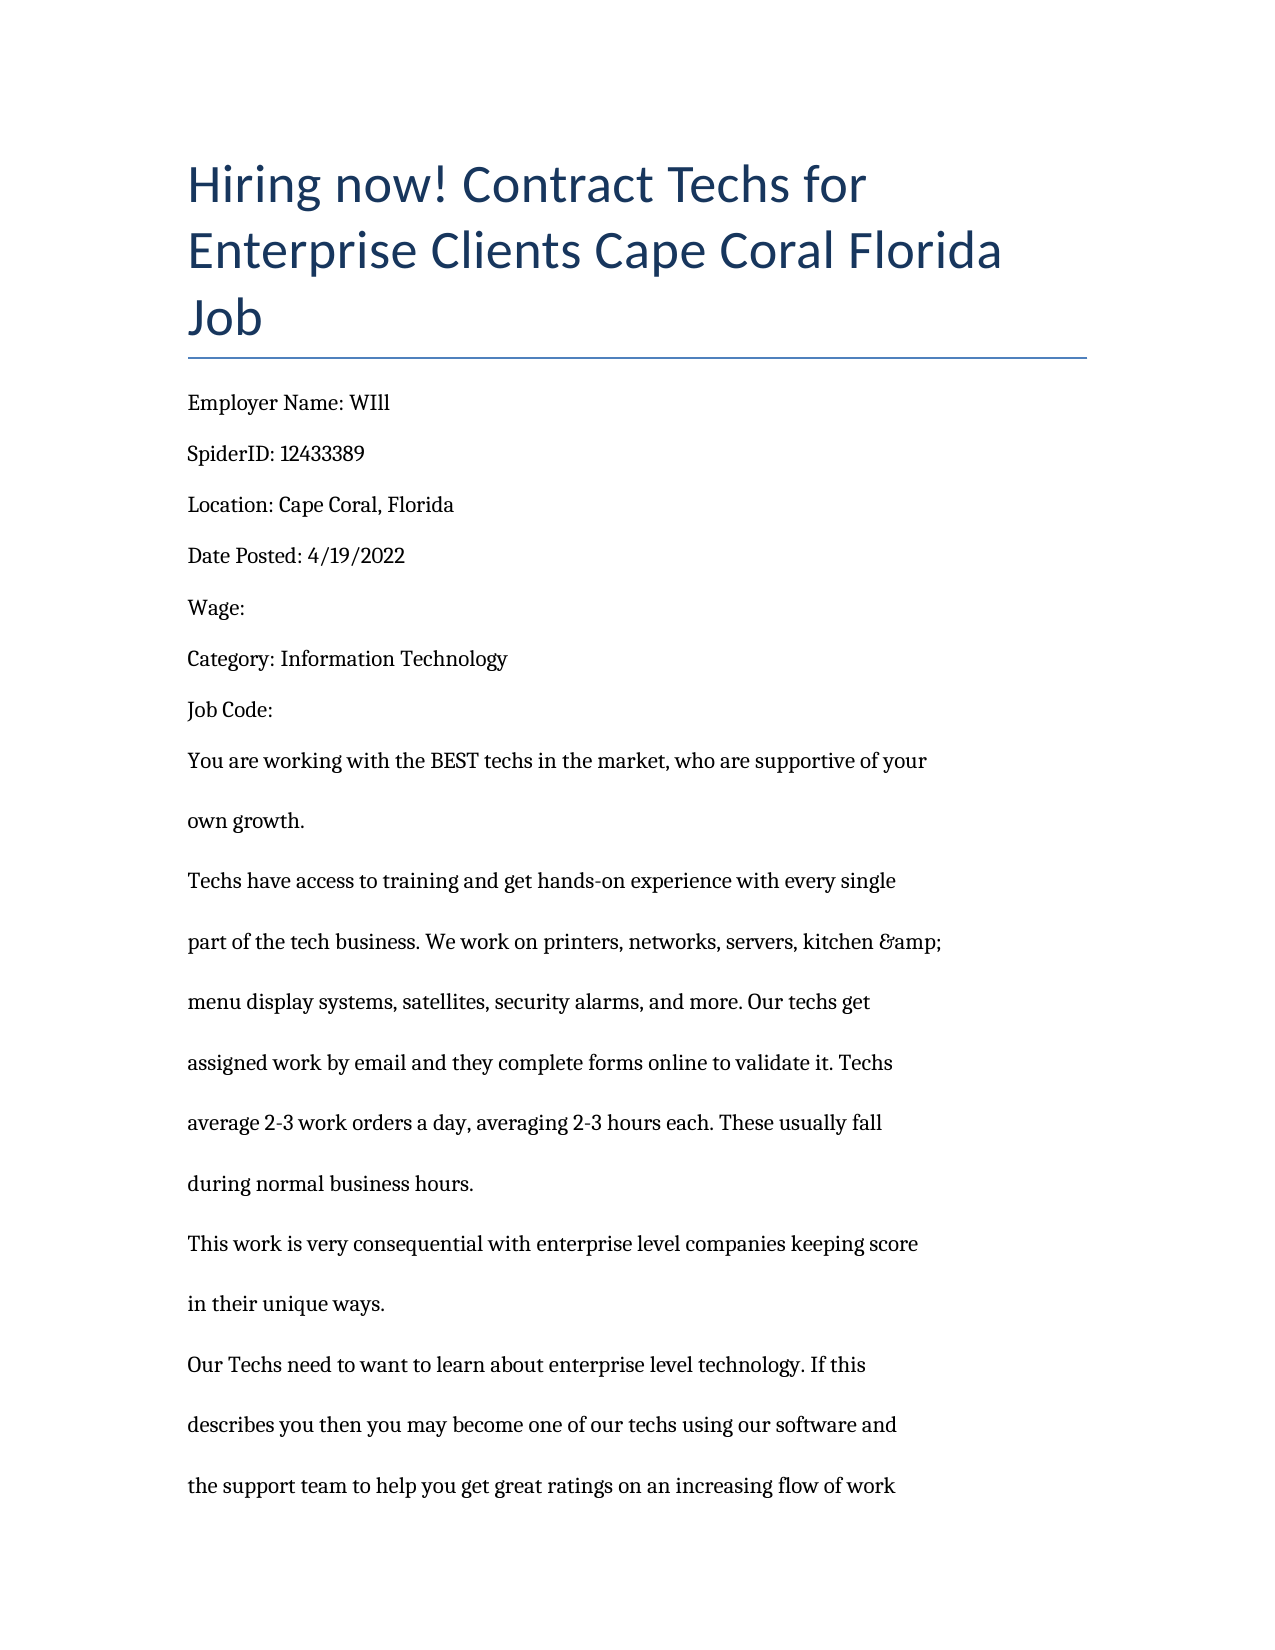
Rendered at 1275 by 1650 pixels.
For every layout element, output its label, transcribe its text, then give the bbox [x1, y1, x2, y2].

text Employer Name: WIll [187, 390, 1087, 416]
text Job Code: [187, 696, 1087, 723]
text SpiderID: 12433389 [187, 441, 1087, 467]
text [187, 747, 1087, 1499]
text Location: Cape Coral, Florida [187, 492, 1087, 518]
text Wage: [187, 594, 1087, 621]
title Hiring now! Contract Techs for Enterprise Clients Cape Coral Florida Job [187, 150, 1087, 359]
text Category: Information Technology [187, 645, 1087, 672]
text Date Posted: 4/19/2022 [187, 543, 1087, 569]
